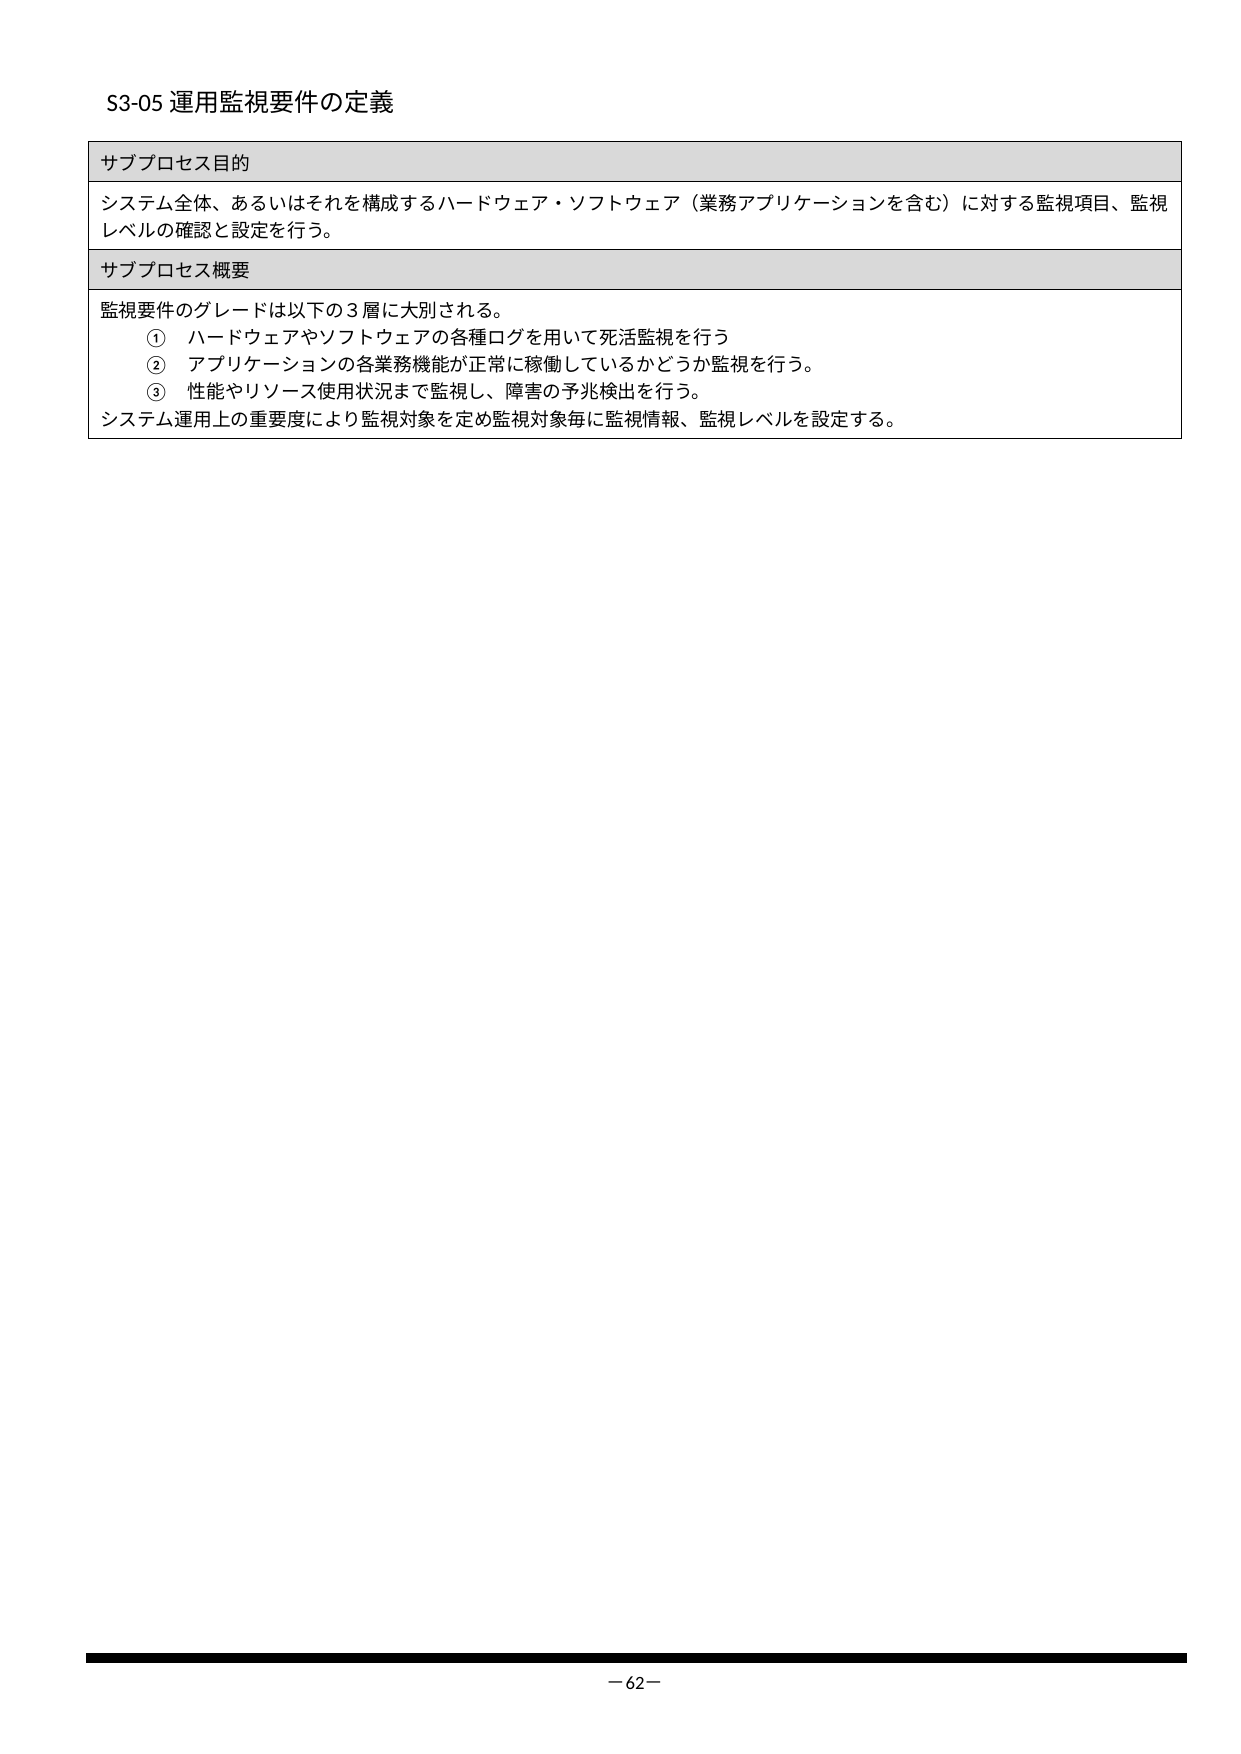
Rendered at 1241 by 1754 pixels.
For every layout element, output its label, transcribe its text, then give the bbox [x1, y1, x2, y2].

table_cell 監視要件のグレードは以下の３層に大別される。 ハードウェアやソフトウェアの各種ログを用いて死活監視を行う アプリケーションの各業務機能が正常に稼働しているかどうか監視を行う。 性能やリソース使用状況まで監視し、障害の予兆検出を行う。 システム運用上の重要度により監視対象を定め監視対象毎に監視情報、監視レベルを設定する。 [89, 290, 1181, 437]
table_cell サブプロセス概要 [89, 250, 1181, 289]
table_header サブプロセス目的 [89, 142, 1181, 181]
table_cell システム全体、あるいはそれを構成するハードウェア・ソフトウェア（業務アプリケーションを含む）に対する監視項目、監視レベルの確認と設定を行う。 [89, 182, 1181, 248]
subtitle 運用監視要件の定義 [106, 82, 1181, 118]
